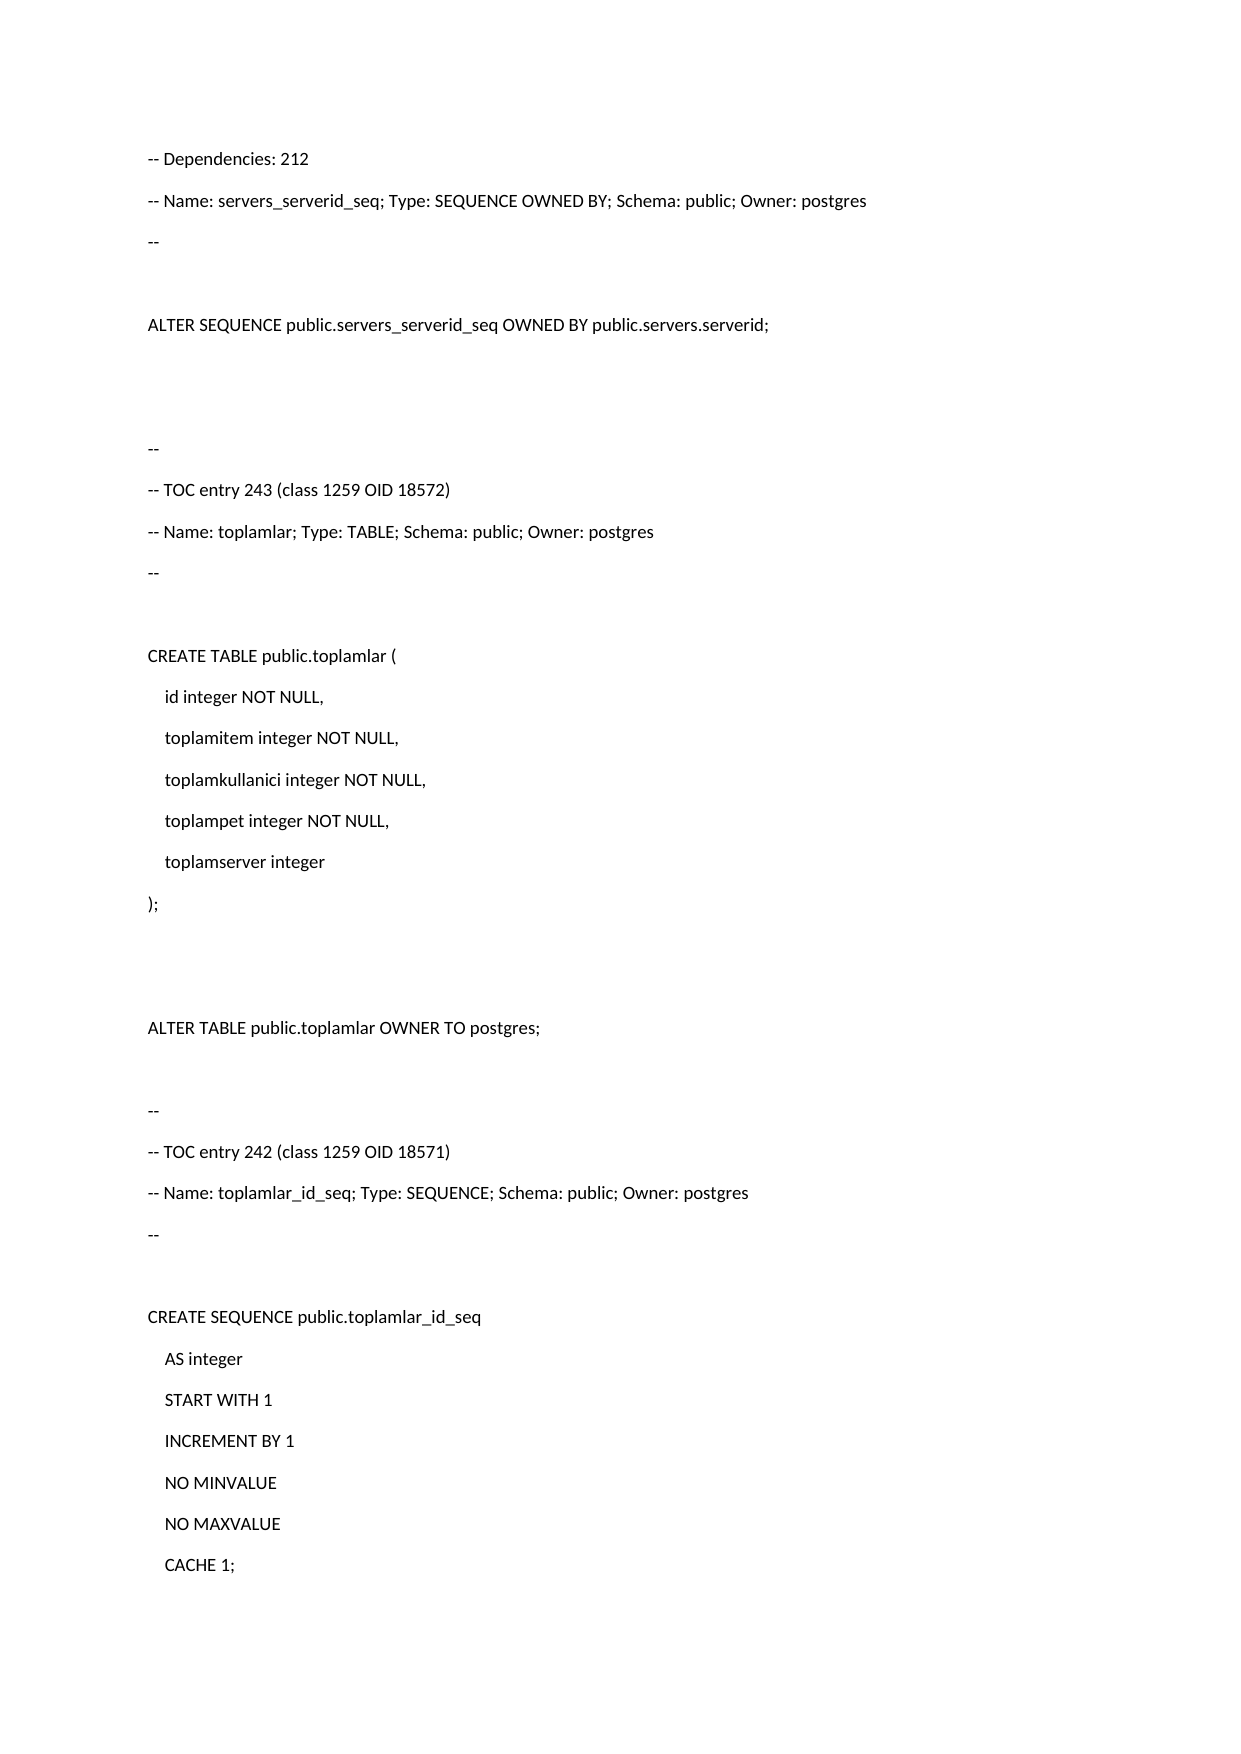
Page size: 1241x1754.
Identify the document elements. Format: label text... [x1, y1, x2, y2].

text toplampet integer NOT NULL, [148, 809, 1093, 832]
text -- Name: toplamlar; Type: TABLE; Schema: public; Owner: postgres [148, 520, 1093, 543]
text -- Name: toplamlar_id_seq; Type: SEQUENCE; Schema: public; Owner: postgres [148, 1181, 1093, 1204]
text toplamitem integer NOT NULL, [148, 727, 1093, 749]
text CREATE SEQUENCE public.toplamlar_id_seq [148, 1306, 1093, 1328]
text ); [148, 892, 1093, 915]
text -- Dependencies: 212 [148, 148, 1093, 171]
text -- [148, 437, 1093, 460]
text -- [148, 1099, 1093, 1122]
text INCREMENT BY 1 [148, 1429, 1093, 1452]
text ALTER SEQUENCE public.servers_serverid_seq OWNED BY public.servers.serverid; [148, 313, 1093, 336]
text -- [148, 1223, 1093, 1246]
text CACHE 1; [148, 1554, 1093, 1577]
text -- Name: servers_serverid_seq; Type: SEQUENCE OWNED BY; Schema: public; Owner: postgres [148, 189, 1093, 212]
text CREATE TABLE public.toplamlar ( [148, 644, 1093, 667]
text -- TOC entry 243 (class 1259 OID 18572) [148, 478, 1093, 501]
text -- TOC entry 242 (class 1259 OID 18571) [148, 1140, 1093, 1163]
text id integer NOT NULL, [148, 685, 1093, 708]
text AS integer [148, 1347, 1093, 1370]
text START WITH 1 [148, 1388, 1093, 1411]
text NO MINVALUE [148, 1471, 1093, 1494]
text -- [148, 230, 1093, 253]
text NO MAXVALUE [148, 1512, 1093, 1535]
text toplamkullanici integer NOT NULL, [148, 768, 1093, 791]
text ALTER TABLE public.toplamlar OWNER TO postgres; [148, 1016, 1093, 1039]
text -- [148, 561, 1093, 584]
text toplamserver integer [148, 851, 1093, 873]
